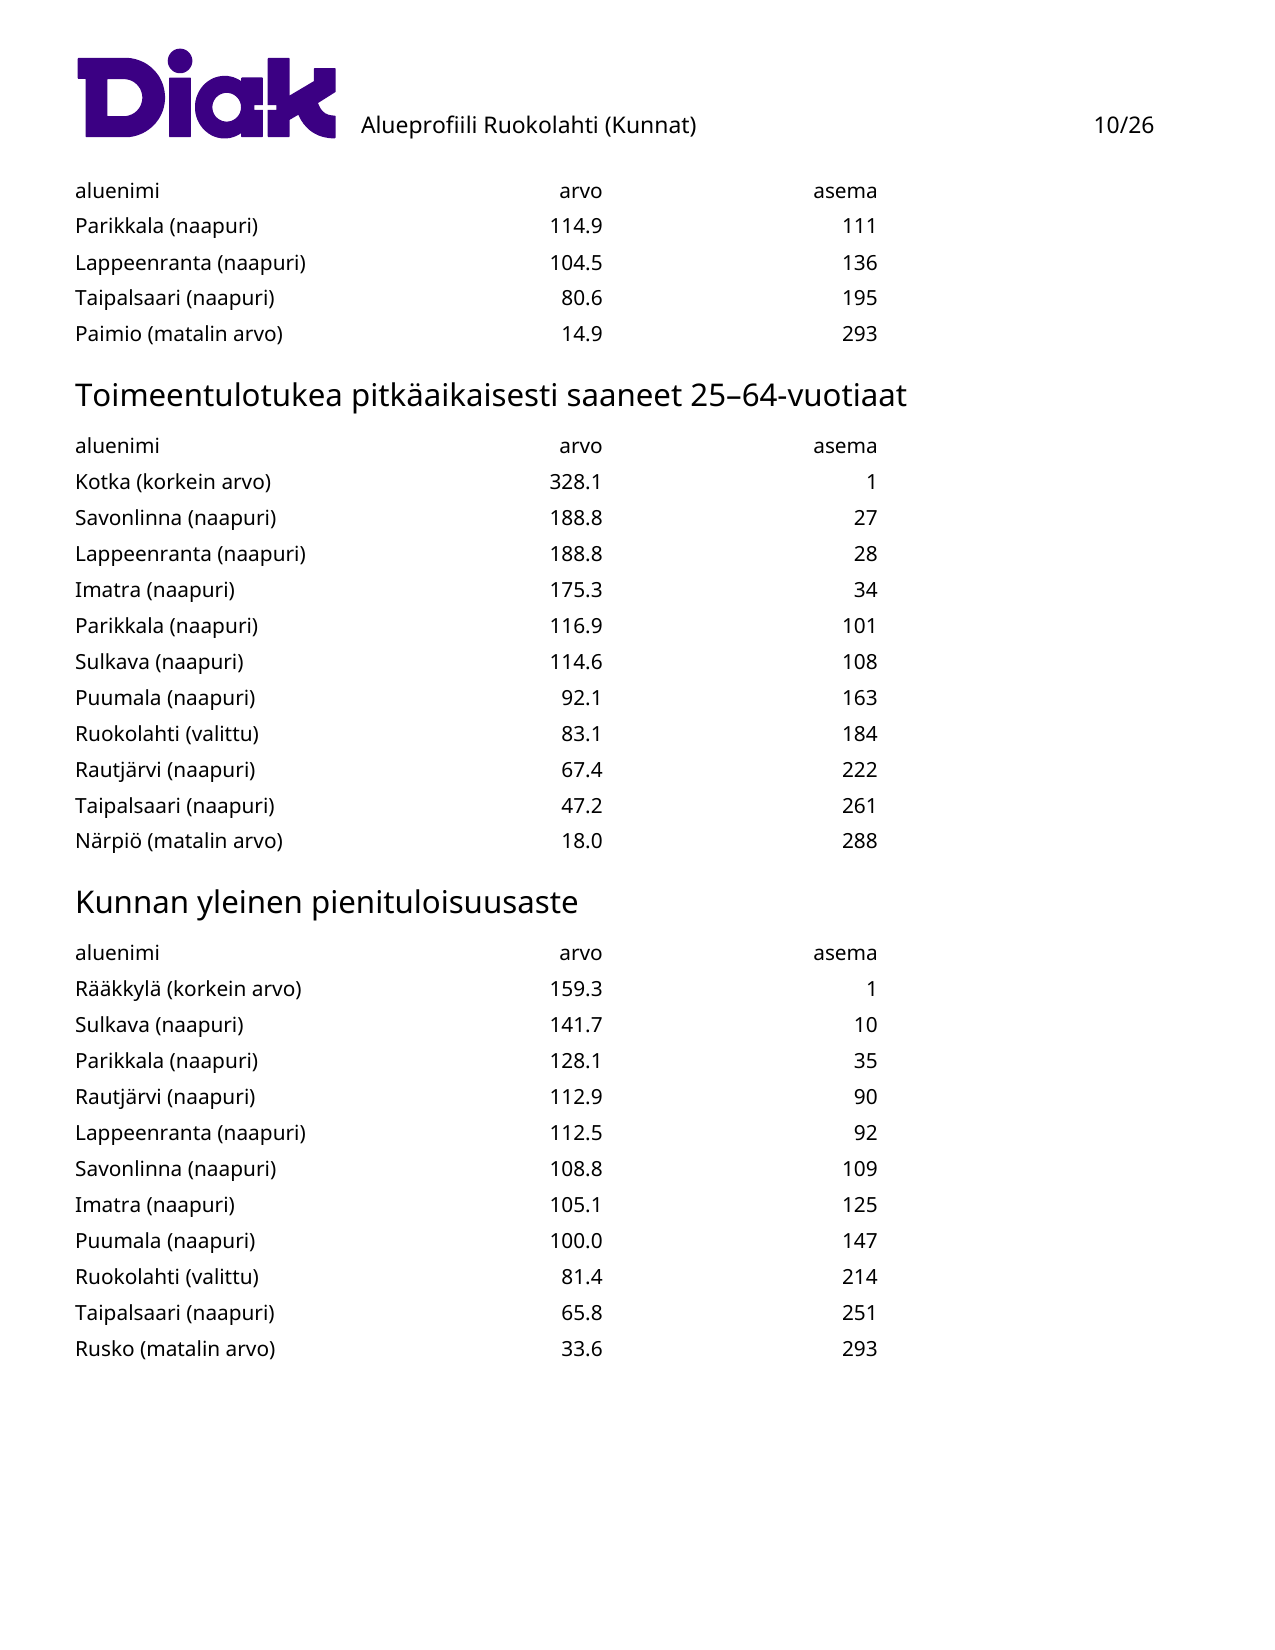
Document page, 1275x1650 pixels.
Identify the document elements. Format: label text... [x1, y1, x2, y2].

table_cell 100.0 [339, 1222, 614, 1258]
table_cell 104.5 [339, 244, 614, 280]
table_cell Rääkkylä (korkein arvo) [64, 971, 339, 1007]
table_header asema [614, 172, 889, 208]
table_cell 65.8 [339, 1294, 614, 1330]
table_cell Rautjärvi (naapuri) [64, 751, 339, 787]
table_cell 47.2 [339, 787, 614, 823]
table_header asema [614, 935, 889, 971]
table_cell Parikkala (naapuri) [64, 208, 339, 244]
table_cell 136 [614, 244, 889, 280]
table_cell 114.6 [339, 643, 614, 679]
table_cell 288 [614, 823, 889, 859]
table_cell Puumala (naapuri) [64, 1222, 339, 1258]
table_cell 184 [614, 715, 889, 751]
table_cell 175.3 [339, 571, 614, 607]
table_cell Taipalsaari (naapuri) [64, 280, 339, 316]
table_cell 111 [614, 208, 889, 244]
table_header aluenimi [64, 172, 339, 208]
table_cell Puumala (naapuri) [64, 679, 339, 715]
table_cell Rautjärvi (naapuri) [64, 1079, 339, 1114]
table_cell 27 [614, 500, 889, 535]
table_header asema [614, 428, 889, 463]
table_cell 188.8 [339, 500, 614, 535]
table_cell Ruokolahti (valittu) [64, 1258, 339, 1294]
table_cell Taipalsaari (naapuri) [64, 1294, 339, 1330]
table_cell 1 [614, 464, 889, 499]
table_cell 112.5 [339, 1115, 614, 1150]
table_cell 293 [614, 1330, 889, 1366]
table_cell 116.9 [339, 607, 614, 643]
table_cell 261 [614, 787, 889, 823]
table_cell 251 [614, 1294, 889, 1330]
table_cell 159.3 [339, 971, 614, 1007]
table_cell 328.1 [339, 464, 614, 499]
table_cell 33.6 [339, 1330, 614, 1366]
table_cell Taipalsaari (naapuri) [64, 787, 339, 823]
table_cell 92.1 [339, 679, 614, 715]
table_cell 34 [614, 571, 889, 607]
table_header arvo [339, 428, 614, 463]
table_cell Lappeenranta (naapuri) [64, 1115, 339, 1150]
table_cell 83.1 [339, 715, 614, 751]
table_header arvo [339, 172, 614, 208]
table_cell Imatra (naapuri) [64, 1186, 339, 1222]
table_cell 214 [614, 1258, 889, 1294]
table_cell Rusko (matalin arvo) [64, 1330, 339, 1366]
table_cell Lappeenranta (naapuri) [64, 535, 339, 571]
table_cell 188.8 [339, 535, 614, 571]
table_cell 67.4 [339, 751, 614, 787]
table_cell Sulkava (naapuri) [64, 643, 339, 679]
table_cell 90 [614, 1079, 889, 1114]
table_cell 109 [614, 1150, 889, 1186]
table_cell 222 [614, 751, 889, 787]
table_cell 14.9 [339, 316, 614, 352]
table_cell 105.1 [339, 1186, 614, 1222]
table_cell 147 [614, 1222, 889, 1258]
table_cell Paimio (matalin arvo) [64, 316, 339, 352]
table_cell 28 [614, 535, 889, 571]
table_cell 81.4 [339, 1258, 614, 1294]
table_cell 18.0 [339, 823, 614, 859]
table_cell 293 [614, 316, 889, 352]
table_cell 92 [614, 1115, 889, 1150]
table_header aluenimi [64, 428, 339, 463]
table_cell 163 [614, 679, 889, 715]
subtitle Toimeentulotukea pitkäaikaisesti saaneet 25–64-vuotiaat [75, 372, 1200, 415]
table_header arvo [339, 935, 614, 971]
table_cell Sulkava (naapuri) [64, 1007, 339, 1043]
table_cell 195 [614, 280, 889, 316]
table_cell Parikkala (naapuri) [64, 607, 339, 643]
table_cell Savonlinna (naapuri) [64, 500, 339, 535]
table_header aluenimi [64, 935, 339, 971]
table_cell Lappeenranta (naapuri) [64, 244, 339, 280]
table_cell Imatra (naapuri) [64, 571, 339, 607]
subtitle Kunnan yleinen pienituloisuusaste [75, 880, 1200, 922]
table_cell 125 [614, 1186, 889, 1222]
table_cell 35 [614, 1043, 889, 1078]
table_cell 101 [614, 607, 889, 643]
table_cell Parikkala (naapuri) [64, 1043, 339, 1078]
table_cell Ruokolahti (valittu) [64, 715, 339, 751]
table_cell 141.7 [339, 1007, 614, 1043]
table_cell Närpiö (matalin arvo) [64, 823, 339, 859]
table_cell 114.9 [339, 208, 614, 244]
table_cell 108 [614, 643, 889, 679]
table_cell Savonlinna (naapuri) [64, 1150, 339, 1186]
table_cell Kotka (korkein arvo) [64, 464, 339, 499]
table_cell 108.8 [339, 1150, 614, 1186]
table_cell 1 [614, 971, 889, 1007]
table_cell 128.1 [339, 1043, 614, 1078]
table_cell 80.6 [339, 280, 614, 316]
table_cell 112.9 [339, 1079, 614, 1114]
table_cell 10 [614, 1007, 889, 1043]
